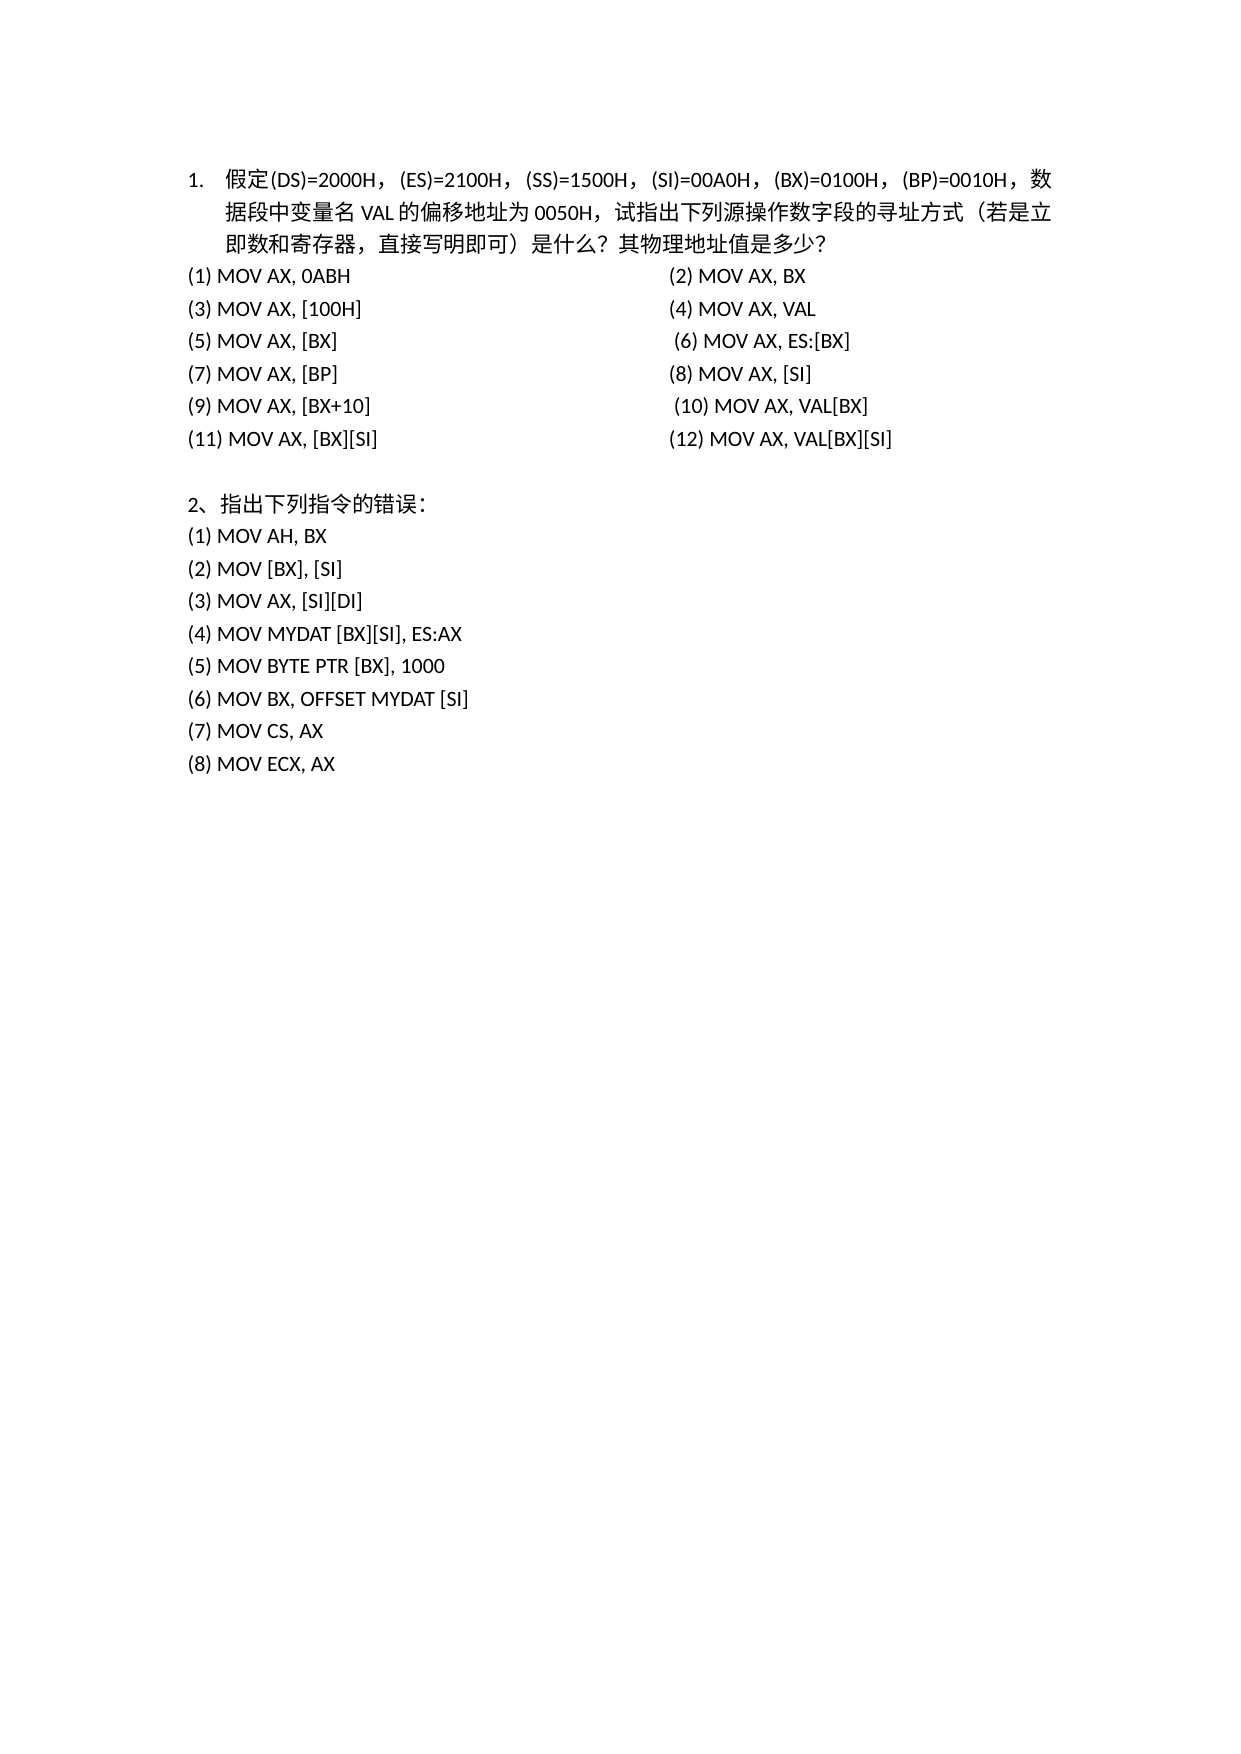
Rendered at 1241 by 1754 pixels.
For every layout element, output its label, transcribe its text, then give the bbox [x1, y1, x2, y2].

text (3) MOV AX, [SI][DI] [187, 584, 1053, 617]
text (3) MOV AX, [100H] (4) MOV AX, VAL [187, 292, 1053, 324]
text (7) MOV AX, [BP] (8) MOV AX, [SI] [187, 357, 1053, 389]
text (11) MOV AX, [BX][SI] (12) MOV AX, VAL[BX][SI] [187, 422, 1053, 454]
text (7) MOV CS, AX [187, 714, 1053, 747]
text 2、指出下列指令的错误： [187, 487, 1053, 519]
list 假定(DS)=2000H，(ES)=2100H，(SS)=1500H，(SI)=00A0H，(BX)=0100H，(BP)=0010H，数据段中变量名VAL的偏移地址为0050H，试指出下列源操作数字段的寻址方式（若是立即数和寄存器，直接写明即可）是什么？其物理地址值是多少？ [187, 162, 1053, 259]
text (4) MOV MYDAT [BX][SI], ES:AX [187, 617, 1053, 649]
text (5) MOV AX, [BX] (6) MOV AX, ES:[BX] [187, 324, 1053, 357]
text (8) MOV ECX, AX [187, 747, 1053, 779]
text (1) MOV AH, BX [187, 519, 1053, 552]
text (1) MOV AX, 0ABH (2) MOV AX, BX [187, 259, 1053, 292]
text (9) MOV AX, [BX+10] (10) MOV AX, VAL[BX] [187, 389, 1053, 422]
text (5) MOV BYTE PTR [BX], 1000 [187, 649, 1053, 682]
text (2) MOV [BX], [SI] [187, 552, 1053, 584]
text (6) MOV BX, OFFSET MYDAT [SI] [187, 682, 1053, 714]
